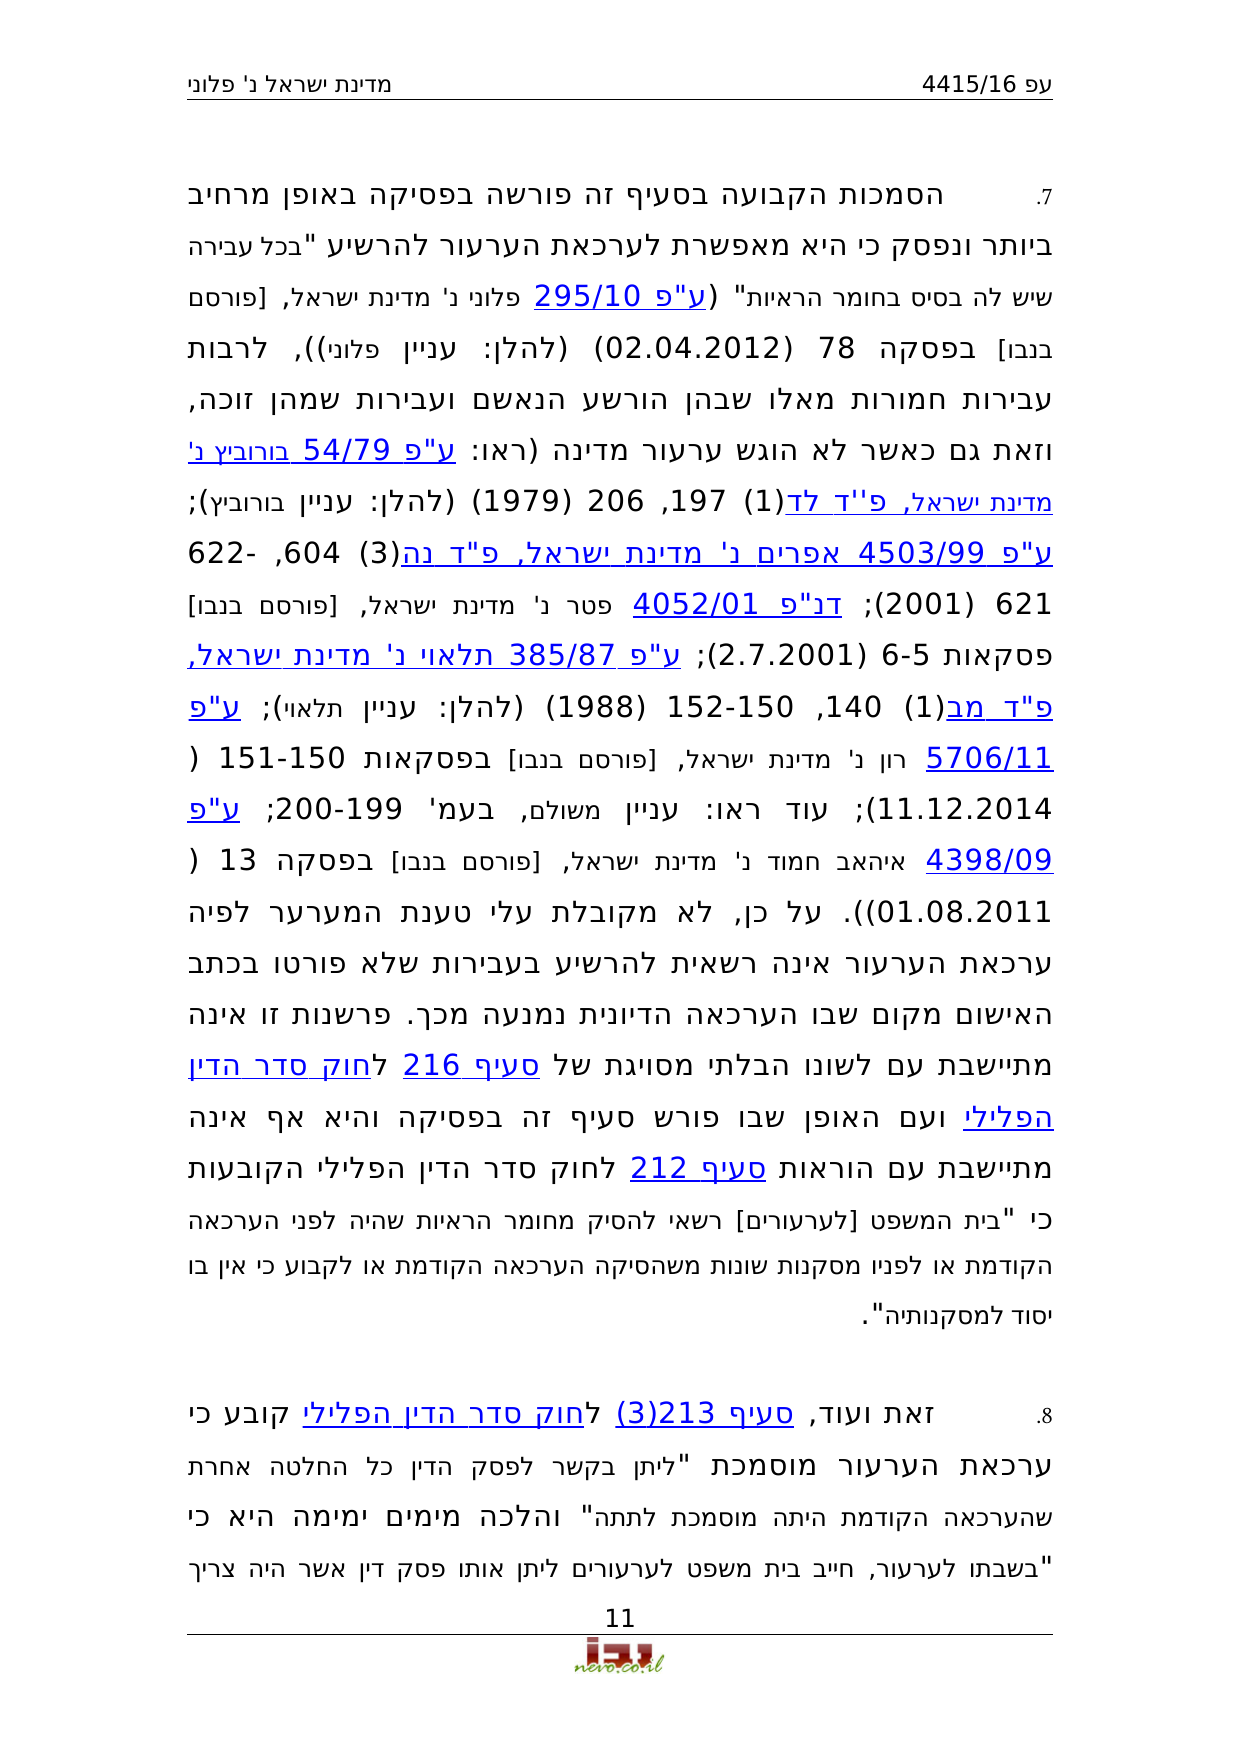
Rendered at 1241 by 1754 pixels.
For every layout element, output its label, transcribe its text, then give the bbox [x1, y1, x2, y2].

text 7. הסמכות הקבועה בסעיף זה פורשה בפסיקה באופן מרחיב ביותר ונפסק כי היא מאפשרת לערכאת הערעור להרשיע "בכל עבירה שיש לה בסיס בחומר הראיות" (ע"פ 295/10 פלוני נ' מדינת ישראל, [פורסם בנבו] בפסקה 78 (02.04.2012) (להלן: עניין פלוני)), לרבות עבירות חמורות מאלו שבהן הורשע הנאשם ועבירות שמהן זוכה, וזאת גם כאשר לא הוגש ערעור מדינה (ראו: ע"פ 54/79 בורוביץ נ' מדינת ישראל, פ''ד לד(1) 197, 206 (1979) (להלן: עניין בורוביץ); ע"פ 4503/99‏ אפרים נ' מדינת ישראל, פ"ד נה(3) 604, 622-621 (2001); דנ"פ 4052/01 פטר נ' מדינת ישראל, [פורסם בנבו] פסקאות 6-5 (2.7.2001); ע"פ 385/87‏ תלאוי‎ ‎נ' מדינת ישראל, פ"ד מב(1) 140, 152-150 (1988) (להלן: עניין תלאוי); ע"פ 5706/11 רון נ' מדינת ישראל, [פורסם בנבו] בפסקאות 151-150 (‏11.12.2014); עוד ראו: עניין משולם, בעמ' 200-199; ע"פ 4398/09 איהאב חמוד נ' מדינת ישראל, [פורסם בנבו] בפסקה 13 (01.08.2011)). על כן, לא מקובלת עלי טענת המערער לפיה ערכאת הערעור אינה רשאית להרשיע בעבירות שלא פורטו בכתב האישום מקום שבו הערכאה הדיונית נמנעה מכך. פרשנות זו אינה מתיישבת עם לשונו הבלתי מסויגת של סעיף 216 לחוק סדר הדין הפלילי ועם האופן שבו פורש סעיף זה בפסיקה והיא אף אינה מתיישבת עם הוראות סעיף 212 לחוק סדר הדין הפלילי הקובעות כי "בית המשפט [לערעורים] רשאי להסיק מחומר הראיות שהיה לפני הערכאה הקודמת או לפניו מסקנות שונות משהסיקה הערכאה הקודמת או לקבוע כי אין בו יסוד למסקנותיה". [187, 177, 1053, 1332]
picture [574, 1637, 666, 1674]
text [187, 1397, 1053, 1584]
